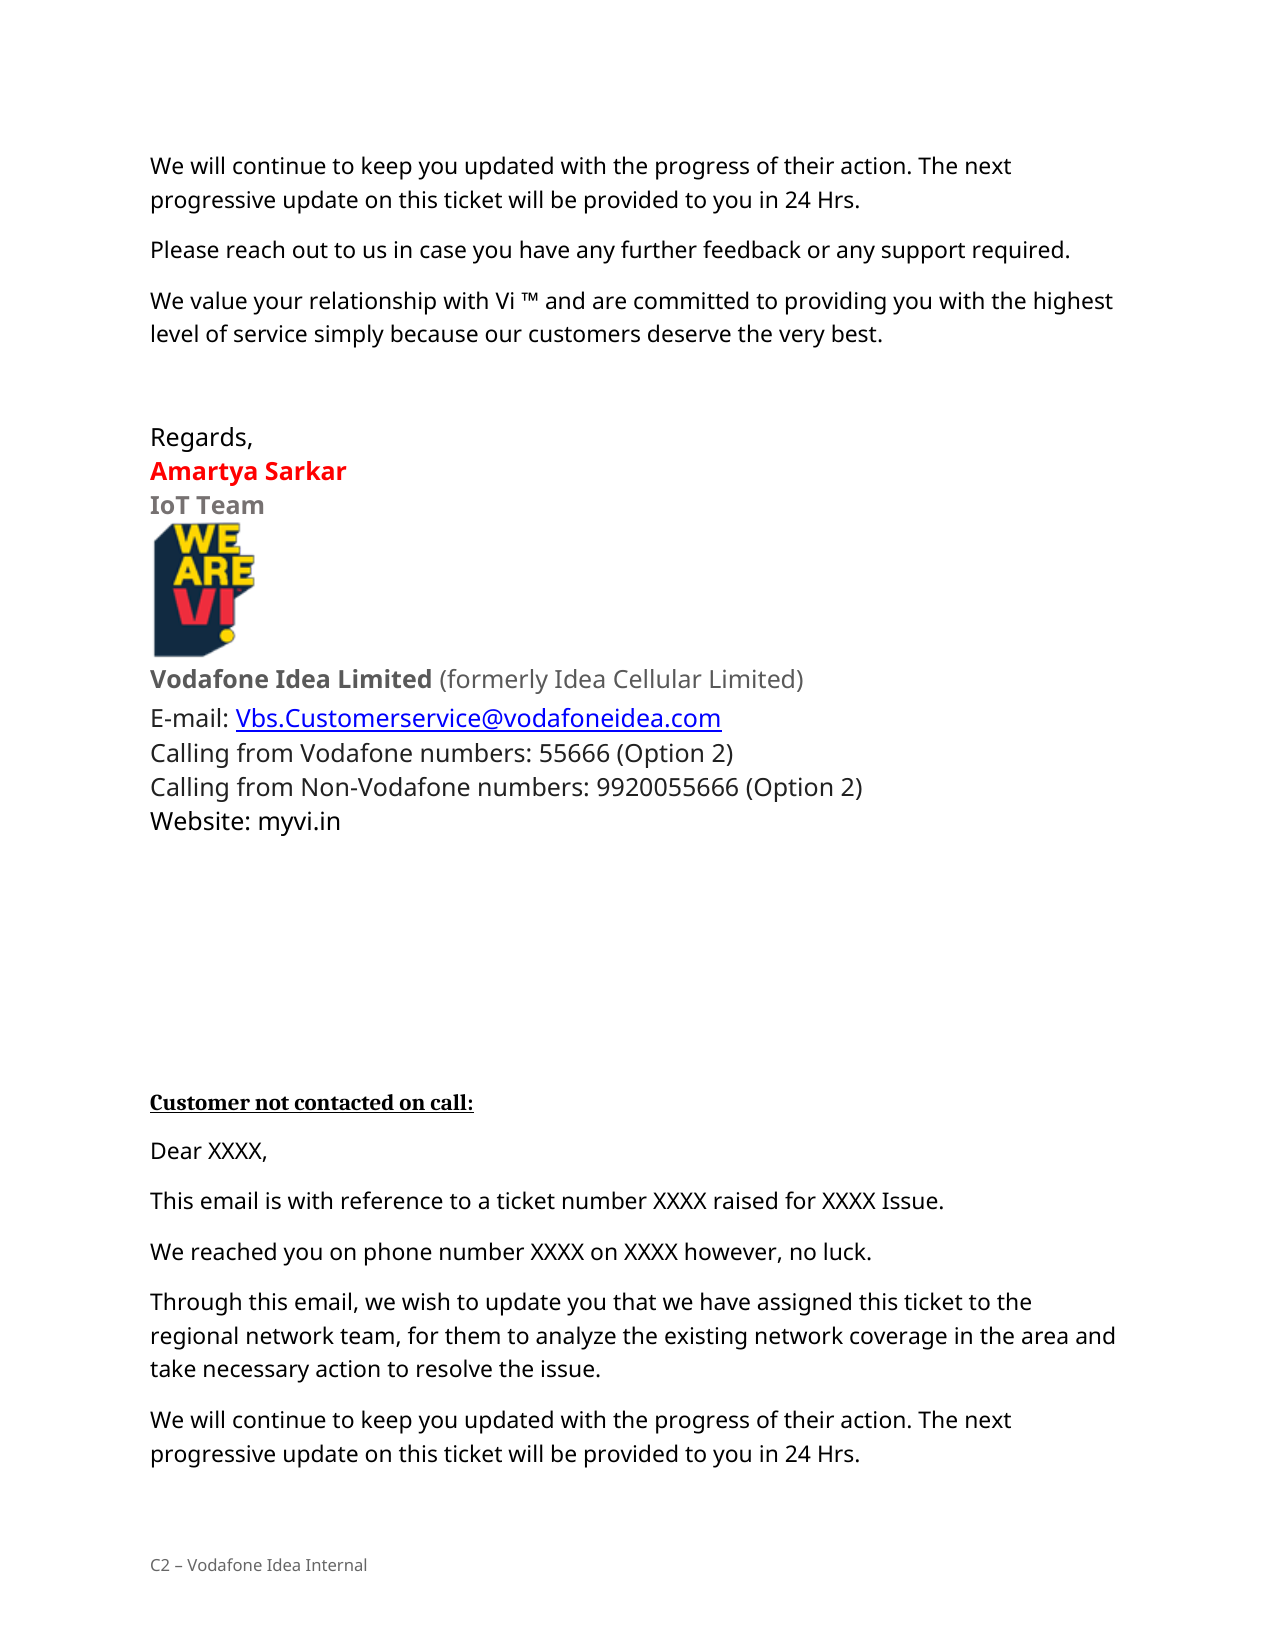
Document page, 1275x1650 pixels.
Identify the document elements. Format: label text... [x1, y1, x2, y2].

text Website: myvi.in [150, 803, 1125, 837]
text We reached you on phone number XXXX on XXXX however, no luck. [150, 1235, 1125, 1267]
text We value your relationship with Vi ™ and are committed to providing you with the highest level of service simply because our customers deserve the very best. [150, 284, 1125, 349]
text Vodafone Idea Limited (formerly Idea Cellular Limited) [150, 662, 1125, 696]
text We will continue to keep you updated with the progress of their action. The next progressive update on this ticket will be provided to you in 24 Hrs. [150, 1404, 1125, 1469]
text We will continue to keep you updated with the progress of their action. The next progressive update on this ticket will be provided to you in 24 Hrs. [150, 150, 1125, 215]
text Calling from Non-Vodafone numbers: 9920055666 (Option 2) [150, 769, 1125, 803]
text Please reach out to us in case you have any further feedback or any support required. [150, 234, 1125, 265]
picture [150, 521, 258, 662]
text E-mail: Vbs.Customerservice@vodafoneidea.com [150, 701, 1125, 735]
text Dear XXXX, [150, 1134, 1125, 1166]
text Calling from Vodafone numbers: 55666 (Option 2) [150, 735, 1125, 769]
text IoT Team [150, 487, 1125, 521]
text Through this email, we wish to update you that we have assigned this ticket to the regional network team, for them to analyze the existing network coverage in the area and take necessary action to resolve the issue. [150, 1286, 1125, 1384]
text Customer not contacted on call: [150, 1089, 1125, 1116]
text Regards, [150, 419, 1125, 453]
text Amartya Sarkar [150, 453, 1125, 487]
text This email is with reference to a ticket number XXXX raised for XXXX Issue. [150, 1185, 1125, 1216]
